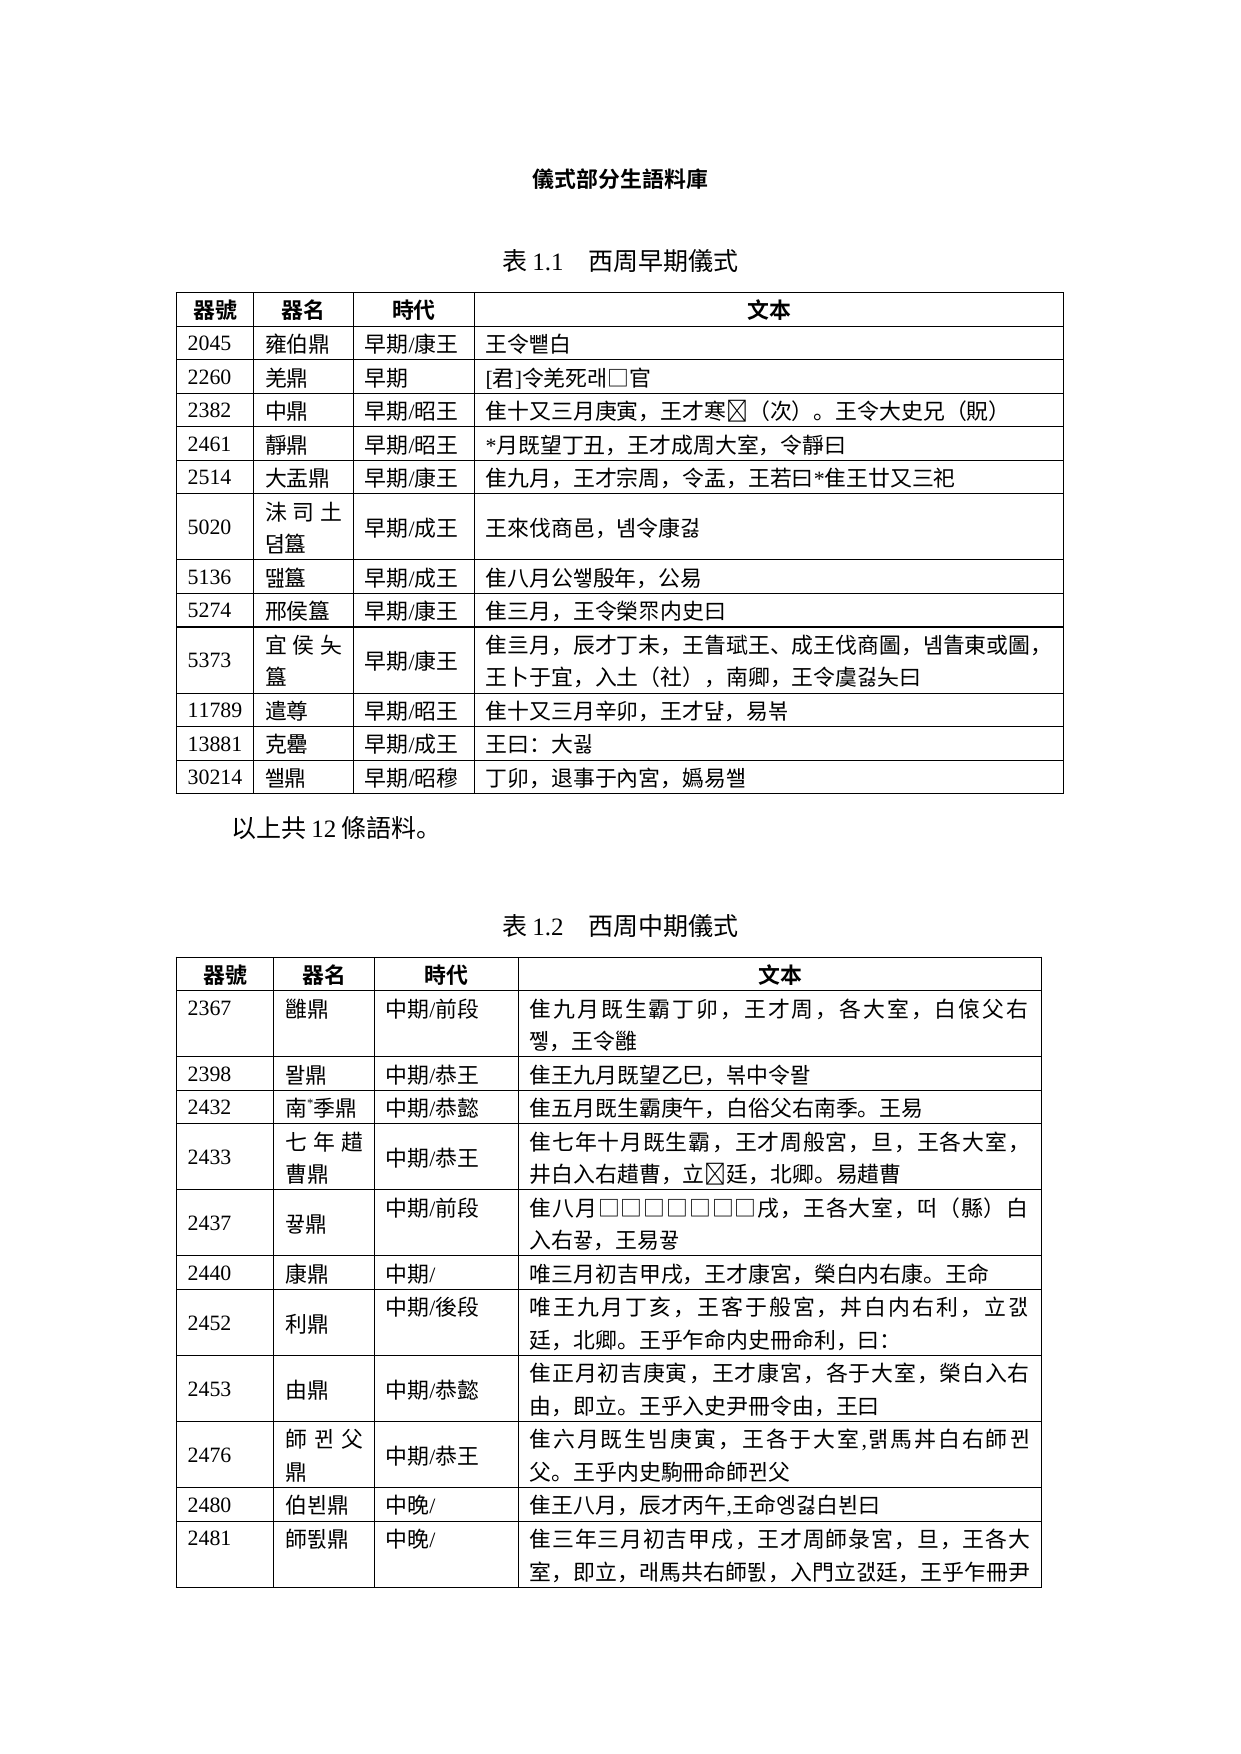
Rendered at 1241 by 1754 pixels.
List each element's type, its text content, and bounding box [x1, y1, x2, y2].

table_cell 2398 [177, 1057, 273, 1090]
table_cell 靜鼎 [254, 427, 353, 460]
table_cell 南*季鼎 [274, 1091, 374, 1123]
table_cell [君]令羌死래□官 [475, 360, 1063, 393]
table_header 文本 [519, 958, 1041, 990]
text 以上共12條語料。 [187, 794, 1053, 859]
table_cell 隹王九月既望乙巳，볶中令뫌 [519, 1057, 1041, 1090]
table_cell 隹八月□□□□□□□戌，王各大室，떠（縣）白入右끃，王易끃 [519, 1190, 1041, 1255]
table_cell 2432 [177, 1091, 273, 1123]
table_cell 王令뻍白 [475, 327, 1063, 359]
table_header 文本 [475, 293, 1063, 326]
table_cell 2382 [177, 394, 253, 426]
text 表1.2 西周中期儀式 [187, 892, 1053, 957]
table_cell 2452 [177, 1290, 273, 1355]
table_cell 早期/昭王 [354, 427, 474, 460]
table_header 時代 [354, 293, 474, 326]
table_header 器號 [177, 958, 273, 990]
table_cell 中晚/ [375, 1488, 518, 1521]
table_cell 利鼎 [274, 1290, 374, 1355]
table_cell 早期/成王 [354, 727, 474, 759]
table_cell 5020 [177, 494, 253, 559]
table_cell 隹三月，王令榮眔内史曰 [475, 594, 1063, 626]
table_cell 早期/成王 [354, 560, 474, 593]
table_cell 隹七年十月既生霸，王才周般宮，旦，王各大室，井白入右趞曹，立𾭳廷，北卿。易趞曹 [519, 1124, 1041, 1189]
table_cell 邢侯簋 [254, 594, 353, 626]
table_cell 雍伯鼎 [254, 327, 353, 359]
table_cell 宜侯夨簋 [254, 628, 353, 692]
table_cell 大盂鼎 [254, 461, 353, 493]
table_header 器名 [274, 958, 374, 990]
table_cell 뫌鼎 [274, 1057, 374, 1090]
table_cell 中期/前段 [375, 991, 518, 1056]
table_cell 王來伐商邑，녬令康걿 [475, 494, 1063, 559]
table_cell 中期/ [375, 1256, 518, 1289]
table_cell 早期/昭王 [354, 694, 474, 726]
table_cell 中期/恭王 [375, 1422, 518, 1487]
table_cell 2481 [177, 1522, 273, 1587]
table_cell 隹九月既生霸丁卯，王才周，各大室，白偯父右쪃，王令雝 [519, 991, 1041, 1056]
table_cell 끃鼎 [274, 1190, 374, 1255]
table_cell 中期/前段 [375, 1190, 518, 1255]
table_cell 伯뵌鼎 [274, 1488, 374, 1521]
table_cell 隹王八月，辰才丙午,王命엥걿白뵌曰 [519, 1488, 1041, 1521]
table_cell 隹正月初吉庚寅，王才康宮，各于大室，榮白入右由，即立。王乎入史尹冊令由，王曰 [519, 1356, 1041, 1421]
table_cell 羌鼎 [254, 360, 353, 393]
table_cell 王曰：大굃 [475, 727, 1063, 759]
table_cell 5274 [177, 594, 253, 626]
table_cell 2367 [177, 991, 273, 1056]
table_cell 由鼎 [274, 1356, 374, 1421]
table_cell 早期/昭穆 [354, 761, 474, 793]
table_header 時代 [375, 958, 518, 990]
table_cell 雝鼎 [274, 991, 374, 1056]
table_cell 2437 [177, 1190, 273, 1255]
table_cell 5373 [177, 628, 253, 692]
table_cell 2480 [177, 1488, 273, 1521]
table_cell 師뀐父鼎 [274, 1422, 374, 1487]
table_cell 七年趞曹鼎 [274, 1124, 374, 1189]
table_cell 早期/成王 [354, 494, 474, 559]
table_cell 5136 [177, 560, 253, 593]
table_cell 中鼎 [254, 394, 353, 426]
table_cell 中期/恭王 [375, 1057, 518, 1090]
table_header 器名 [254, 293, 353, 326]
table_cell 中期/恭懿 [375, 1091, 518, 1123]
table_cell 隹五月既生霸庚午，白俗父右南季。王易 [519, 1091, 1041, 1123]
table_cell 2433 [177, 1124, 273, 1189]
table_cell 2453 [177, 1356, 273, 1421]
table_cell *月既望丁丑，王才成周大室，令靜曰 [475, 427, 1063, 460]
table_cell 30214 [177, 761, 253, 793]
table_cell 쐘鼎 [254, 761, 353, 793]
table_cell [519, 1522, 1041, 1587]
table_header 器號 [177, 293, 253, 326]
table_cell 中晚/ [375, 1522, 518, 1587]
text 儀式部分生語料庫 [187, 162, 1053, 194]
table_cell 2440 [177, 1256, 273, 1289]
table_cell 13881 [177, 727, 253, 759]
table_cell 康鼎 [274, 1256, 374, 1289]
table_cell 2260 [177, 360, 253, 393]
table_cell 早期/康王 [354, 628, 474, 692]
table_cell 隹十又三月辛卯，王才댶，易볶 [475, 694, 1063, 726]
table_cell 早期/康王 [354, 461, 474, 493]
table_cell 中期/恭懿 [375, 1356, 518, 1421]
table_cell 隹十又三月庚寅，王才寒𫡜（次）。王令大史兄（貺） [475, 394, 1063, 426]
table_cell 11789 [177, 694, 253, 726]
table_cell 2514 [177, 461, 253, 493]
table_cell 唯王九月丁亥，王客于般宮，丼白内右利，立갨廷，北卿。王乎乍命内史冊命利，曰： [519, 1290, 1041, 1355]
table_cell 中期/後段 [375, 1290, 518, 1355]
table_cell 早期/康王 [354, 327, 474, 359]
table_cell 땚簋 [254, 560, 353, 593]
table_cell 隹九月，王才宗周，令盂，王若曰*隹王廿又三祀 [475, 461, 1063, 493]
table_cell 師뙰鼎 [274, 1522, 374, 1587]
table_cell 丁卯，退事于內宮，嬀易쐘 [475, 761, 1063, 793]
table_cell 早期/康王 [354, 594, 474, 626]
table_cell 遣尊 [254, 694, 353, 726]
table_cell 克罍 [254, 727, 353, 759]
table_cell 2461 [177, 427, 253, 460]
table_cell 2045 [177, 327, 253, 359]
table_cell 早期 [354, 360, 474, 393]
table_cell 隹八月公쐫殷年，公易 [475, 560, 1063, 593]
table_cell 早期/昭王 [354, 394, 474, 426]
text 表1.1 西周早期儀式 [187, 227, 1053, 292]
table_cell 2476 [177, 1422, 273, 1487]
table_cell 隹亖月，辰才丁未，王眚珷王、成王伐商圖，녬眚東或圖，王卜于宜，入土（社），南卿，王令虞걿夨曰 [475, 628, 1063, 692]
table_cell 沬司土뎜簋 [254, 494, 353, 559]
table_cell 隹六月既生빔庚寅，王各于大室,랡馬丼白右師뀐父。王乎内史駒冊命師뀐父 [519, 1422, 1041, 1487]
table_cell 唯三月初吉甲戌，王才康宮，榮白内右康。王命 [519, 1256, 1041, 1289]
table_cell 中期/恭王 [375, 1124, 518, 1189]
